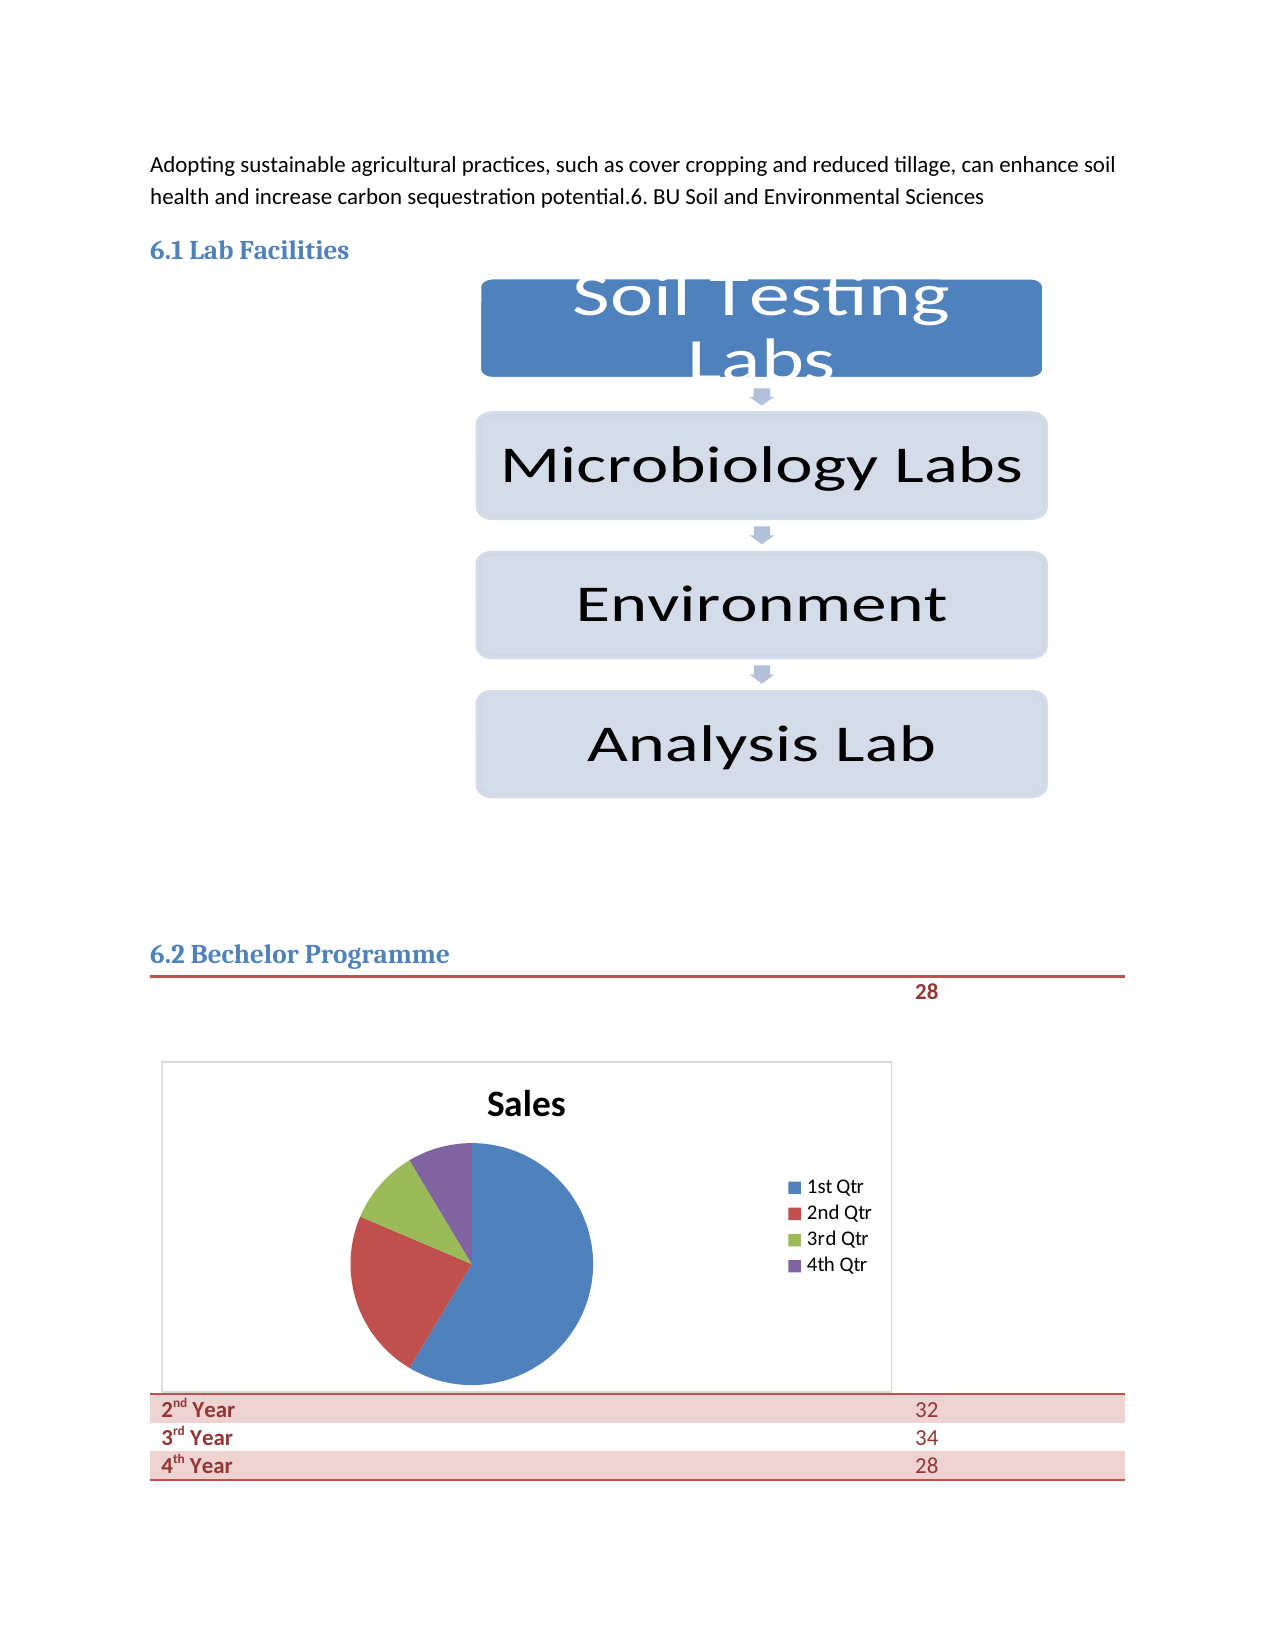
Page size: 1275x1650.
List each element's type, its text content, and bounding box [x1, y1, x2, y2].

table_header [150, 978, 904, 1393]
table_cell 4th Year [150, 1451, 904, 1479]
table_cell 2nd Year [150, 1395, 904, 1423]
table_cell 34 [904, 1423, 1125, 1451]
table_cell 32 [904, 1395, 1125, 1423]
text Adopting sustainable agricultural practices, such as cover cropping and reduced tillage, can enhance soil health and increase carbon sequestration potential.6. BU Soil and Environmental Sciences [150, 150, 1125, 210]
subtitle 6.1 Lab Facilities [150, 235, 1125, 266]
table_cell 3rd Year [150, 1423, 904, 1451]
table_header 28 [904, 978, 1125, 1393]
subtitle 6.2 Bechelor Programme [150, 939, 1125, 971]
table_cell 28 [904, 1451, 1125, 1479]
